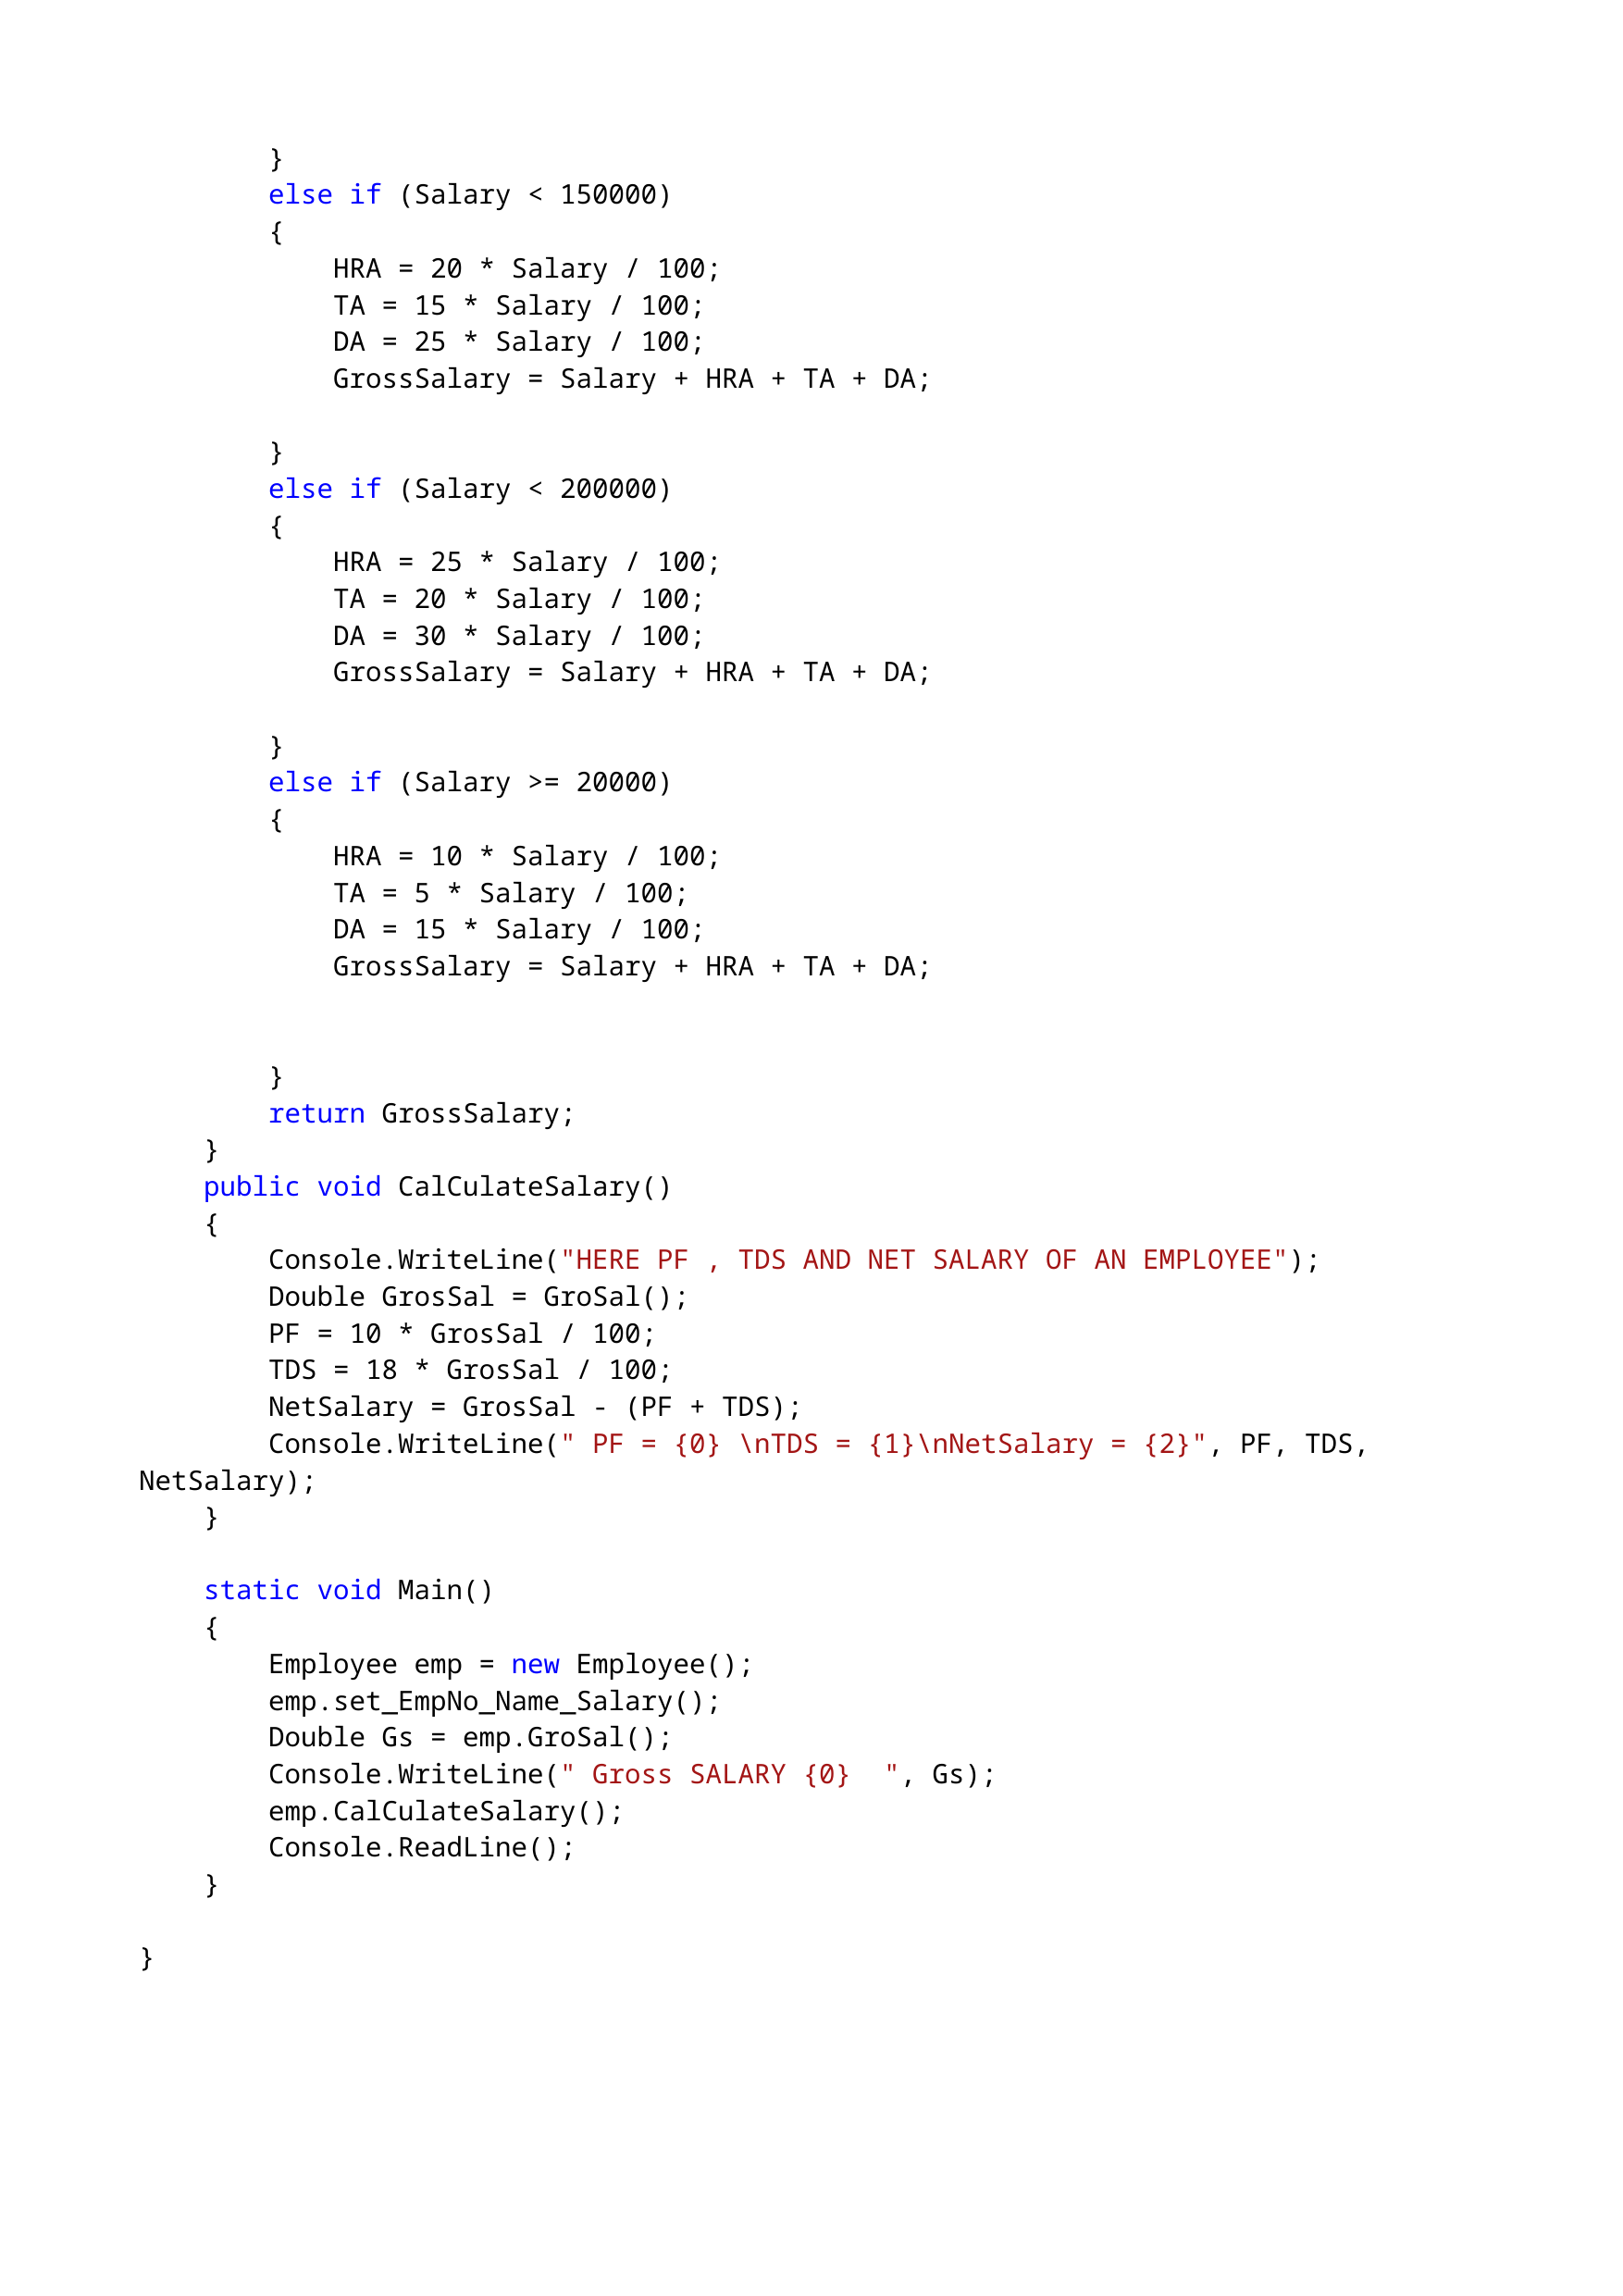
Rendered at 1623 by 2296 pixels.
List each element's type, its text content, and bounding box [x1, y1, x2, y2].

text } [139, 726, 1484, 763]
text return GrossSalary; [139, 1094, 1484, 1131]
text } [139, 1865, 1484, 1902]
text Double Gs = emp.GroSal(); [139, 1719, 1484, 1755]
text Employee emp = new Employee(); [139, 1644, 1484, 1682]
text Console.ReadLine(); [139, 1829, 1484, 1865]
text } [139, 1057, 1484, 1094]
text Console.WriteLine(" PF = {0} \nTDS = {1}\nNetSalary = {2}", PF, TDS, NetSalary); [139, 1424, 1484, 1497]
text NetSalary = GrosSal - (PF + TDS); [139, 1387, 1484, 1424]
text Double GrosSal = GroSal(); [139, 1277, 1484, 1314]
text else if (Salary < 200000) [139, 469, 1484, 506]
text DA = 30 * Salary / 100; [139, 616, 1484, 653]
text TA = 5 * Salary / 100; [139, 874, 1484, 910]
text } [139, 432, 1484, 469]
text { [139, 1204, 1484, 1241]
text HRA = 10 * Salary / 100; [139, 837, 1484, 874]
text Console.WriteLine(" Gross SALARY {0} ", Gs); [139, 1755, 1484, 1792]
text emp.set_EmpNo_Name_Salary(); [139, 1682, 1484, 1719]
text emp.CalCulateSalary(); [139, 1792, 1484, 1829]
text static void Main() [139, 1571, 1484, 1607]
text DA = 15 * Salary / 100; [139, 910, 1484, 947]
text { [139, 506, 1484, 543]
text TA = 20 * Salary / 100; [139, 579, 1484, 616]
text DA = 25 * Salary / 100; [139, 322, 1484, 359]
text HRA = 25 * Salary / 100; [139, 543, 1484, 579]
text { [139, 800, 1484, 837]
text } [139, 1939, 1484, 1975]
text } [139, 1497, 1484, 1534]
text { [139, 212, 1484, 249]
text } [139, 139, 1484, 176]
text GrossSalary = Salary + HRA + TA + DA; [139, 947, 1484, 984]
text else if (Salary >= 20000) [139, 763, 1484, 800]
text GrossSalary = Salary + HRA + TA + DA; [139, 359, 1484, 396]
text } [139, 1131, 1484, 1167]
text TA = 15 * Salary / 100; [139, 286, 1484, 322]
text { [139, 1607, 1484, 1644]
text else if (Salary < 150000) [139, 176, 1484, 212]
text GrossSalary = Salary + HRA + TA + DA; [139, 653, 1484, 689]
text Console.WriteLine("HERE PF , TDS AND NET SALARY OF AN EMPLOYEE"); [139, 1241, 1484, 1277]
text PF = 10 * GrosSal / 100; [139, 1314, 1484, 1351]
text public void CalCulateSalary() [139, 1167, 1484, 1204]
text HRA = 20 * Salary / 100; [139, 249, 1484, 286]
text TDS = 18 * GrosSal / 100; [139, 1351, 1484, 1387]
